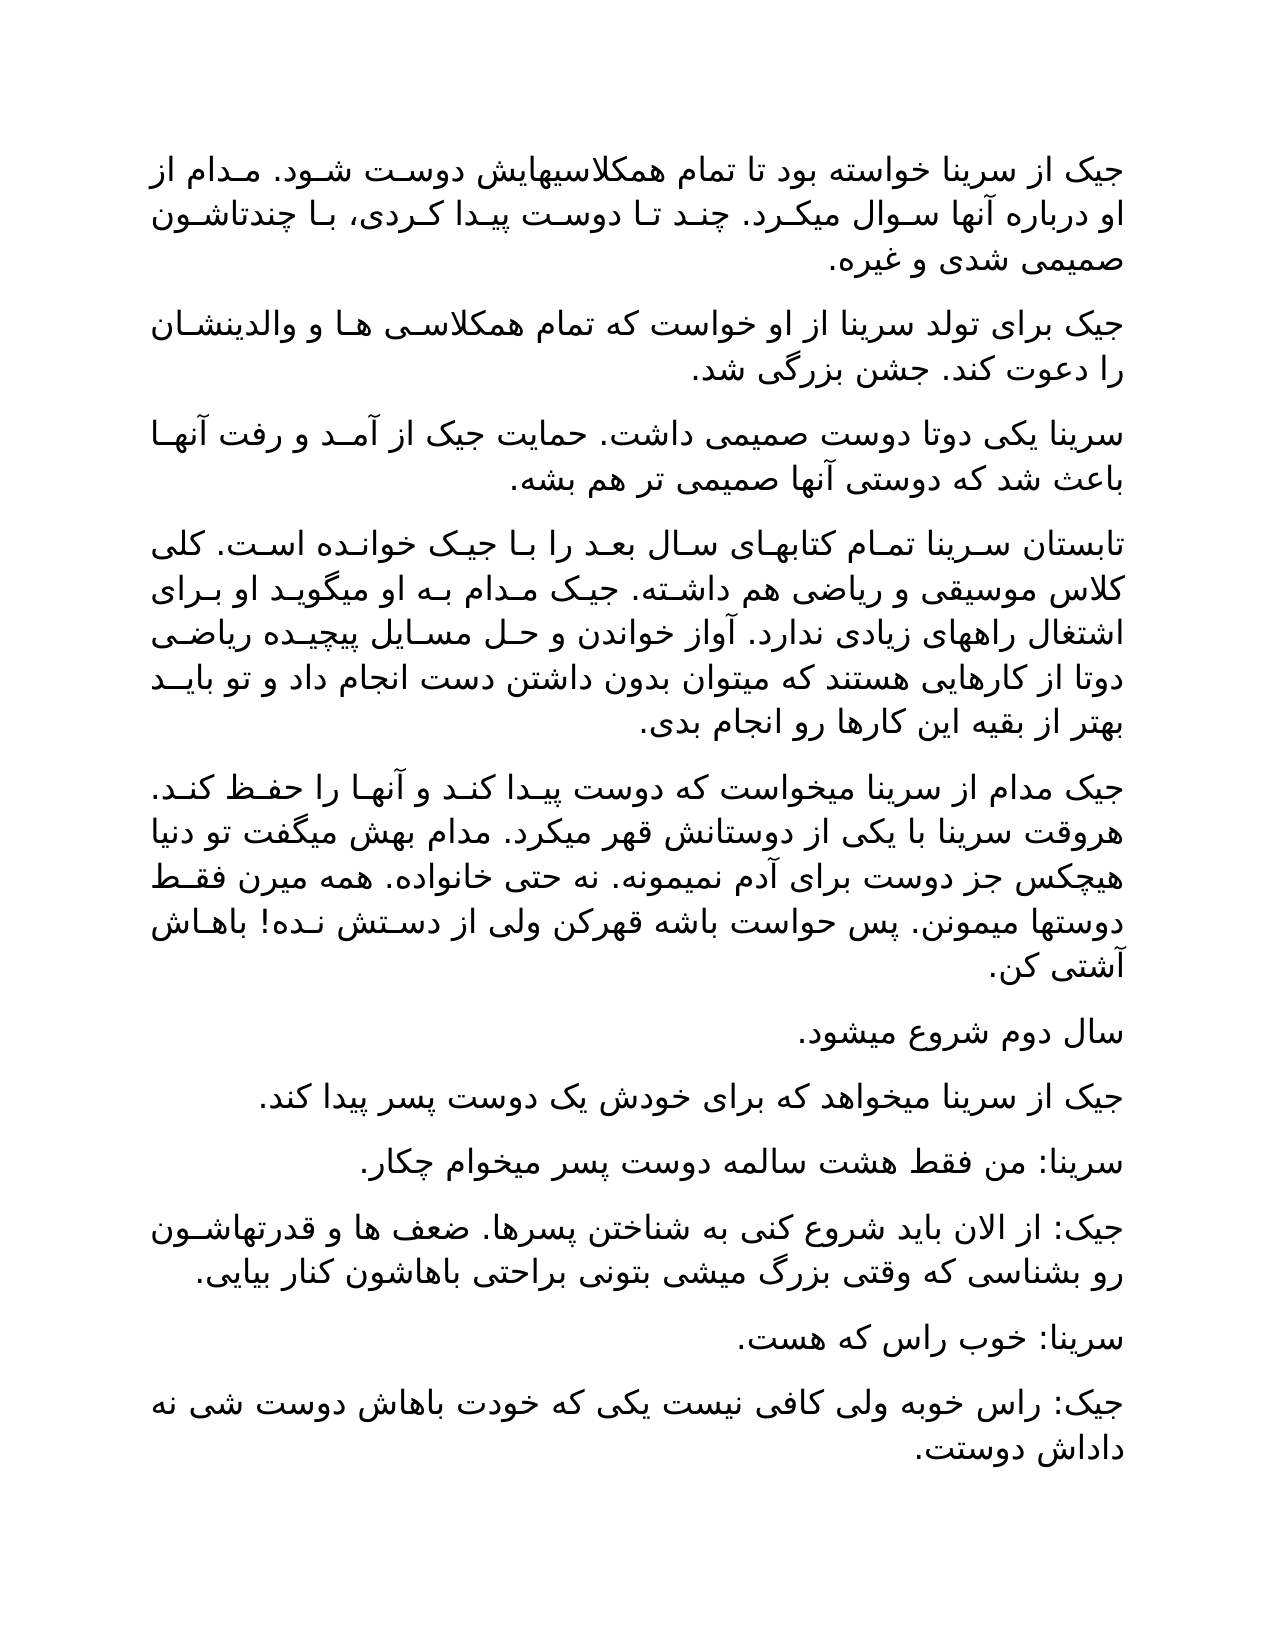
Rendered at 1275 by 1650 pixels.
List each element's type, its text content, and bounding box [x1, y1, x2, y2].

text سرینا یکی دوتا دوست صمیمی داشت. حمایت جیک از آمد و رفت آنها باعث شد که دوستی آنها صمیمی تر هم بشه. [150, 414, 1125, 498]
text جیک برای تولد سرینا از او خواست که تمام همکلاسی ها و والدینشان را دعوت کند. جشن بزرگی شد. [150, 304, 1125, 388]
text جیک: راس خوبه ولی کافی نیست یکی که خودت باهاش دوست شی نه داداش دوستت. [150, 1384, 1125, 1467]
text سال دوم شروع میشود. [150, 1012, 1125, 1051]
text جیک: از الان باید شروع کنی به شناختن پسرها. ضعف ها و قدرتهاشون رو بشناسی که وقتی بزرگ میشی بتونی براحتی باهاشون کنار بیایی. [150, 1208, 1125, 1292]
text جیک مدام از سرینا میخواست که دوست پیدا کند و آنها را حفظ کند. هروقت سرینا با یکی از دوستانش قهر میکرد. مدام بهش میگفت تو دنیا هیچکس جز دوست برای آدم نمیمونه. نه حتی خانواده. همه میرن فقط دوستها میمونن. پس حواست باشه قهرکن ولی از دستش نده! باهاش آشتی کن. [150, 768, 1125, 986]
text جیک از سرینا خواسته بود تا تمام همکلاسیهایش دوست شود. مدام از او درباره آنها سوال میکرد. چند تا دوست پیدا کردی، با چندتاشون صمیمی شدی و غیره. [150, 150, 1125, 278]
text تابستان سرینا تمام کتابهای سال بعد را با جیک خوانده است. کلی کلاس موسیقی و ریاضی هم داشته. جیک مدام به او میگوید او برای اشتغال راههای زیادی ندارد. آواز خواندن و حل مسایل پیچیده ریاضی دوتا از کارهایی هستند که میتوان بدون داشتن دست انجام داد و تو باید بهتر از بقیه این کارها رو انجام بدی. [150, 524, 1125, 742]
text سرینا: خوب راس که هست. [150, 1318, 1125, 1357]
text سرینا: من فقط هشت سالمه دوست پسر میخوام چکار. [150, 1143, 1125, 1182]
text جیک از سرینا میخواهد که برای خودش یک دوست پسر پیدا کند. [150, 1077, 1125, 1116]
